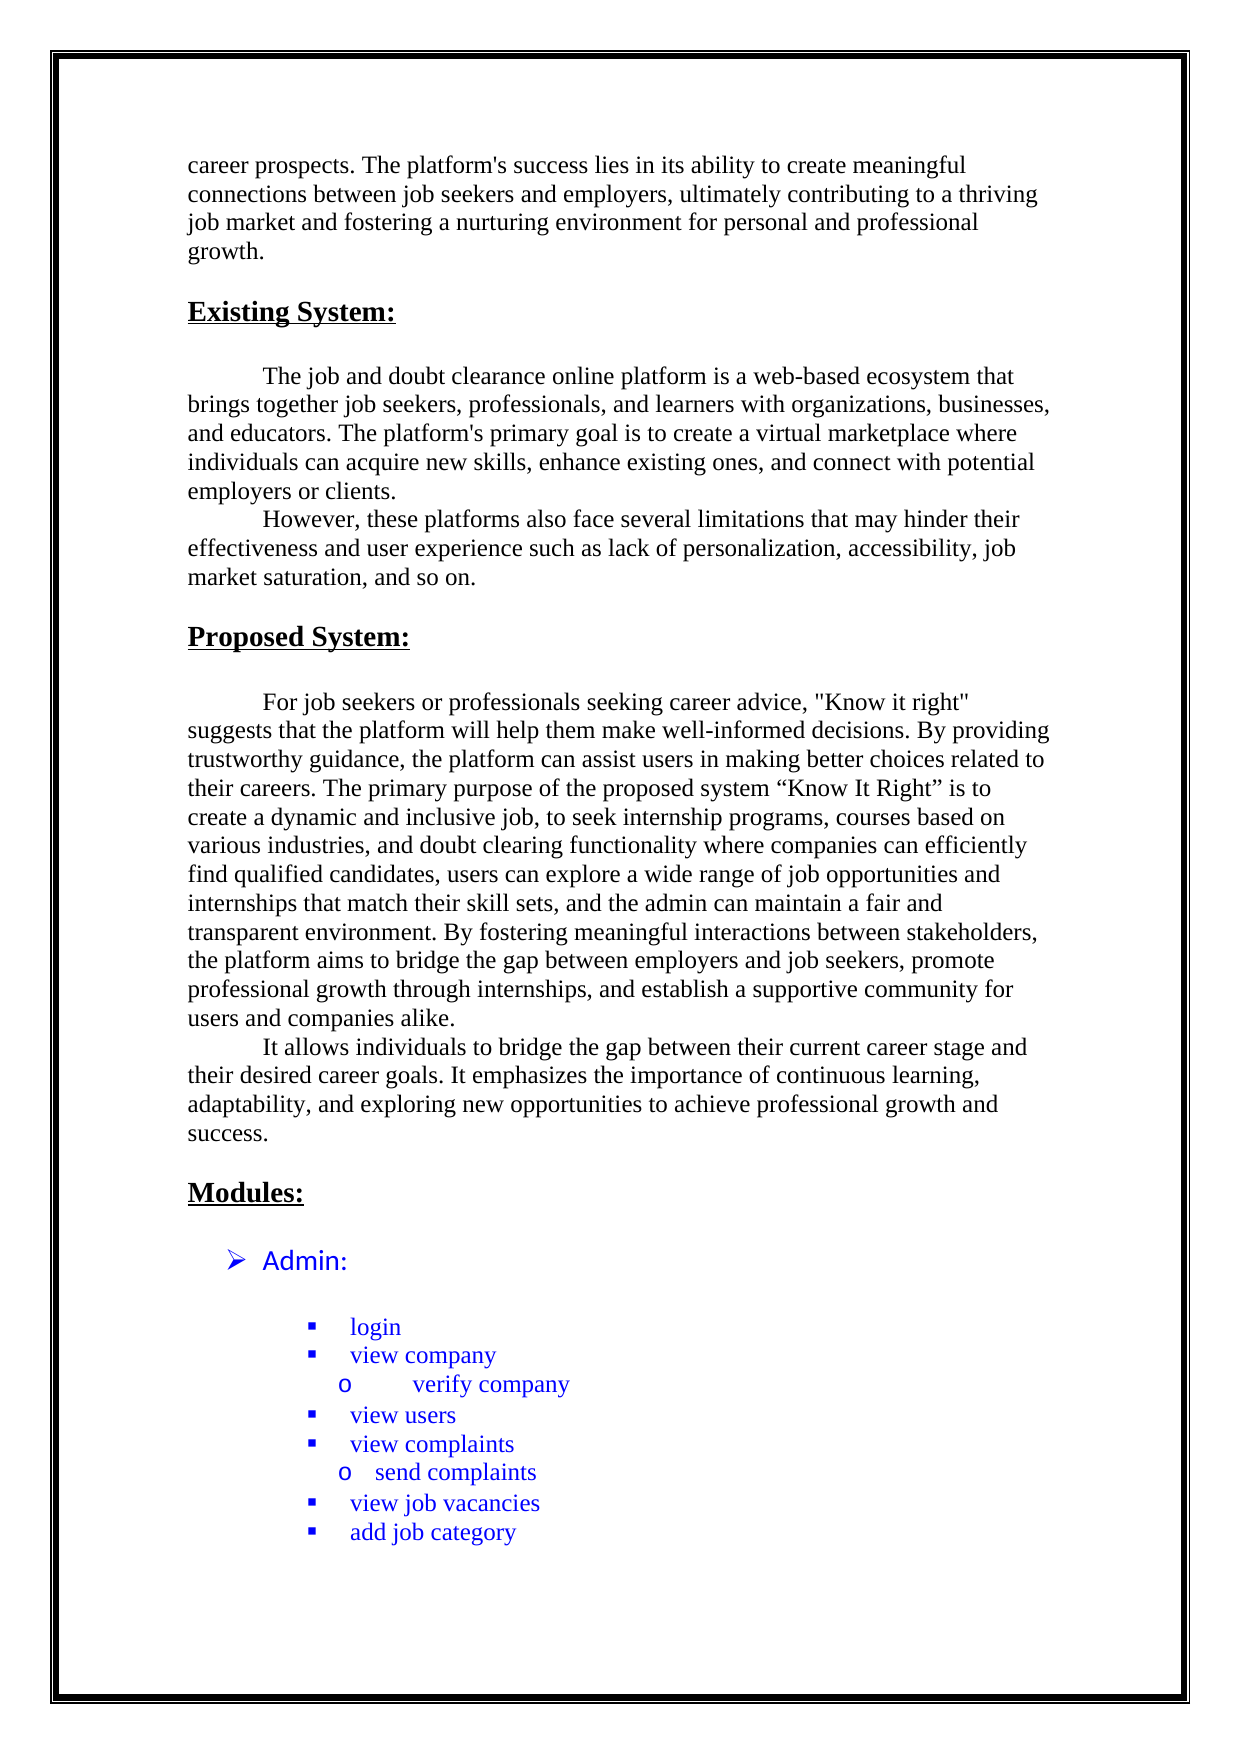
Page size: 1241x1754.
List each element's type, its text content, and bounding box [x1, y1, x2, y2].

text Proposed System: [187, 619, 1053, 653]
text Existing System: [187, 294, 1053, 327]
list login [306, 1312, 1053, 1340]
list view company [306, 1340, 1053, 1369]
text Modules: [187, 1175, 1053, 1209]
list verify company [337, 1369, 1053, 1400]
text The job and doubt clearance online platform is a web-based ecosystem that brings together job seekers, professionals, and learners with organizations, businesses, and educators. The platform's primary goal is to create a virtual marketplace where individuals can acquire new skills, enhance existing ones, and connect with potential employers or clients. [187, 361, 1053, 504]
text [187, 150, 1053, 265]
list send complaints [337, 1457, 1053, 1488]
list view users [306, 1400, 1053, 1429]
list add job category [306, 1517, 1053, 1546]
text However, these platforms also face several limitations that may hinder their effectiveness and user experience such as lack of personalization, accessibility, job market saturation, and so on. [187, 504, 1053, 591]
text For job seekers or professionals seeking career advice, "Know it right" suggests that the platform will help them make well-informed decisions. By providing trustworthy guidance, the platform can assist users in making better choices related to their careers. The primary purpose of the proposed system “Know It Right” is to create a dynamic and inclusive job, to seek internship programs, courses based on various industries, and doubt clearing functionality where companies can efficiently find qualified candidates, users can explore a wide range of job opportunities and internships that match their skill sets, and the admin can maintain a fair and transparent environment. By fostering meaningful interactions between stakeholders, the platform aims to bridge the gap between employers and job seekers, promote professional growth through internships, and establish a supportive community for users and companies alike. [187, 687, 1053, 1032]
text It allows individuals to bridge the gap between their current career stage and their desired career goals. It emphasizes the importance of continuous learning, adaptability, and exploring new opportunities to achieve professional growth and success. [187, 1032, 1053, 1147]
list view job vacancies [306, 1488, 1053, 1517]
list view complaints [306, 1429, 1053, 1457]
list Admin: [225, 1242, 1053, 1278]
